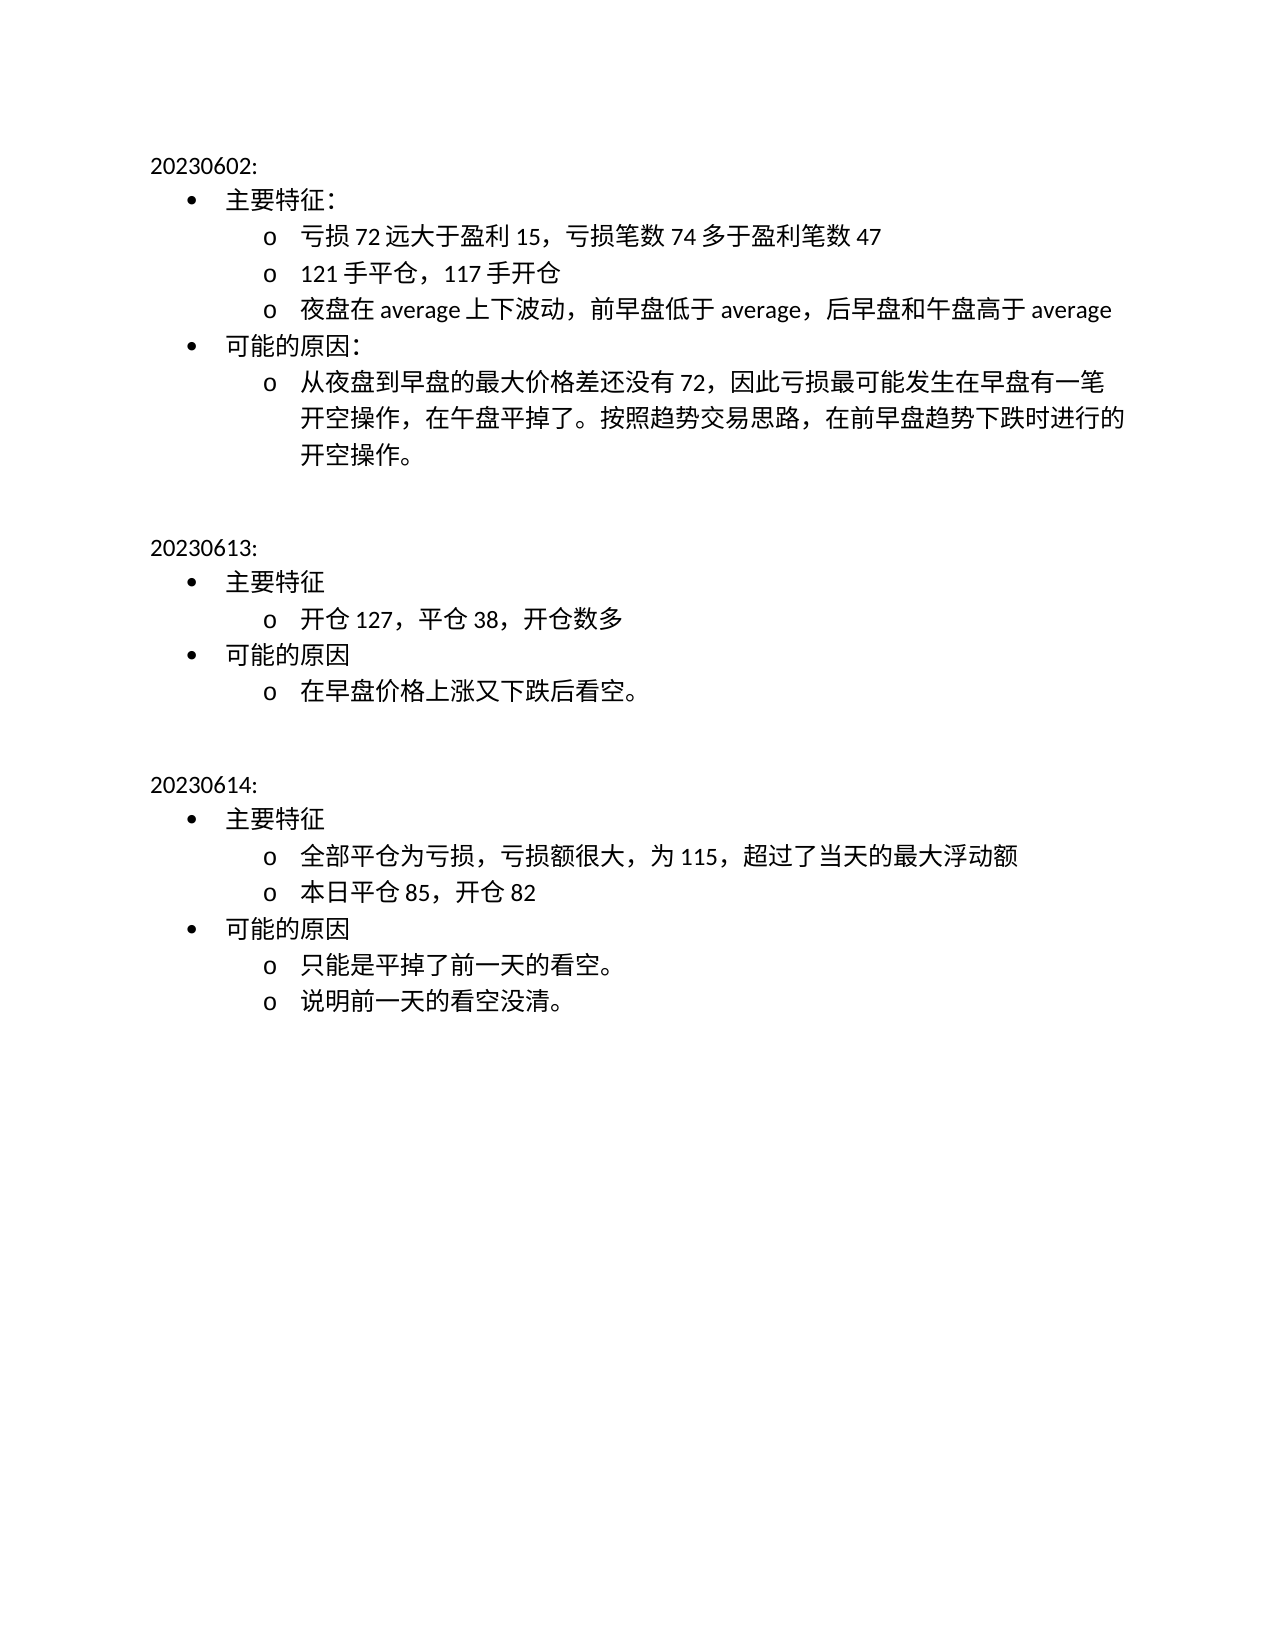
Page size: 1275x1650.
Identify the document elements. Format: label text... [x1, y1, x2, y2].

list 121手平仓，117手开仓 [262, 253, 1125, 290]
list 从夜盘到早盘的最大价格差还没有72，因此亏损最可能发生在早盘有一笔开空操作，在午盘平掉了。按照趋势交易思路，在前早盘趋势下跌时进行的开空操作。 [262, 362, 1125, 471]
list 说明前一天的看空没清。 [262, 982, 1125, 1018]
text 20230613: [150, 532, 1125, 563]
list 主要特征 [187, 800, 1125, 836]
list 本日平仓85，开仓82 [262, 873, 1125, 909]
list 可能的原因 [187, 636, 1125, 672]
list 全部平仓为亏损，亏损额很大，为115，超过了当天的最大浮动额 [262, 836, 1125, 873]
list 可能的原因： [187, 326, 1125, 362]
list 夜盘在average上下波动，前早盘低于average，后早盘和午盘高于average [262, 290, 1125, 326]
list 亏损72远大于盈利15，亏损笔数74多于盈利笔数47 [262, 217, 1125, 253]
text 20230614: [150, 769, 1125, 800]
list 可能的原因 [187, 909, 1125, 945]
list 主要特征 [187, 563, 1125, 599]
list 开仓127，平仓38，开仓数多 [262, 599, 1125, 636]
list 在早盘价格上涨又下跌后看空。 [262, 672, 1125, 708]
list 主要特征： [187, 181, 1125, 217]
list 只能是平掉了前一天的看空。 [262, 945, 1125, 982]
text 20230602: [150, 150, 1125, 181]
